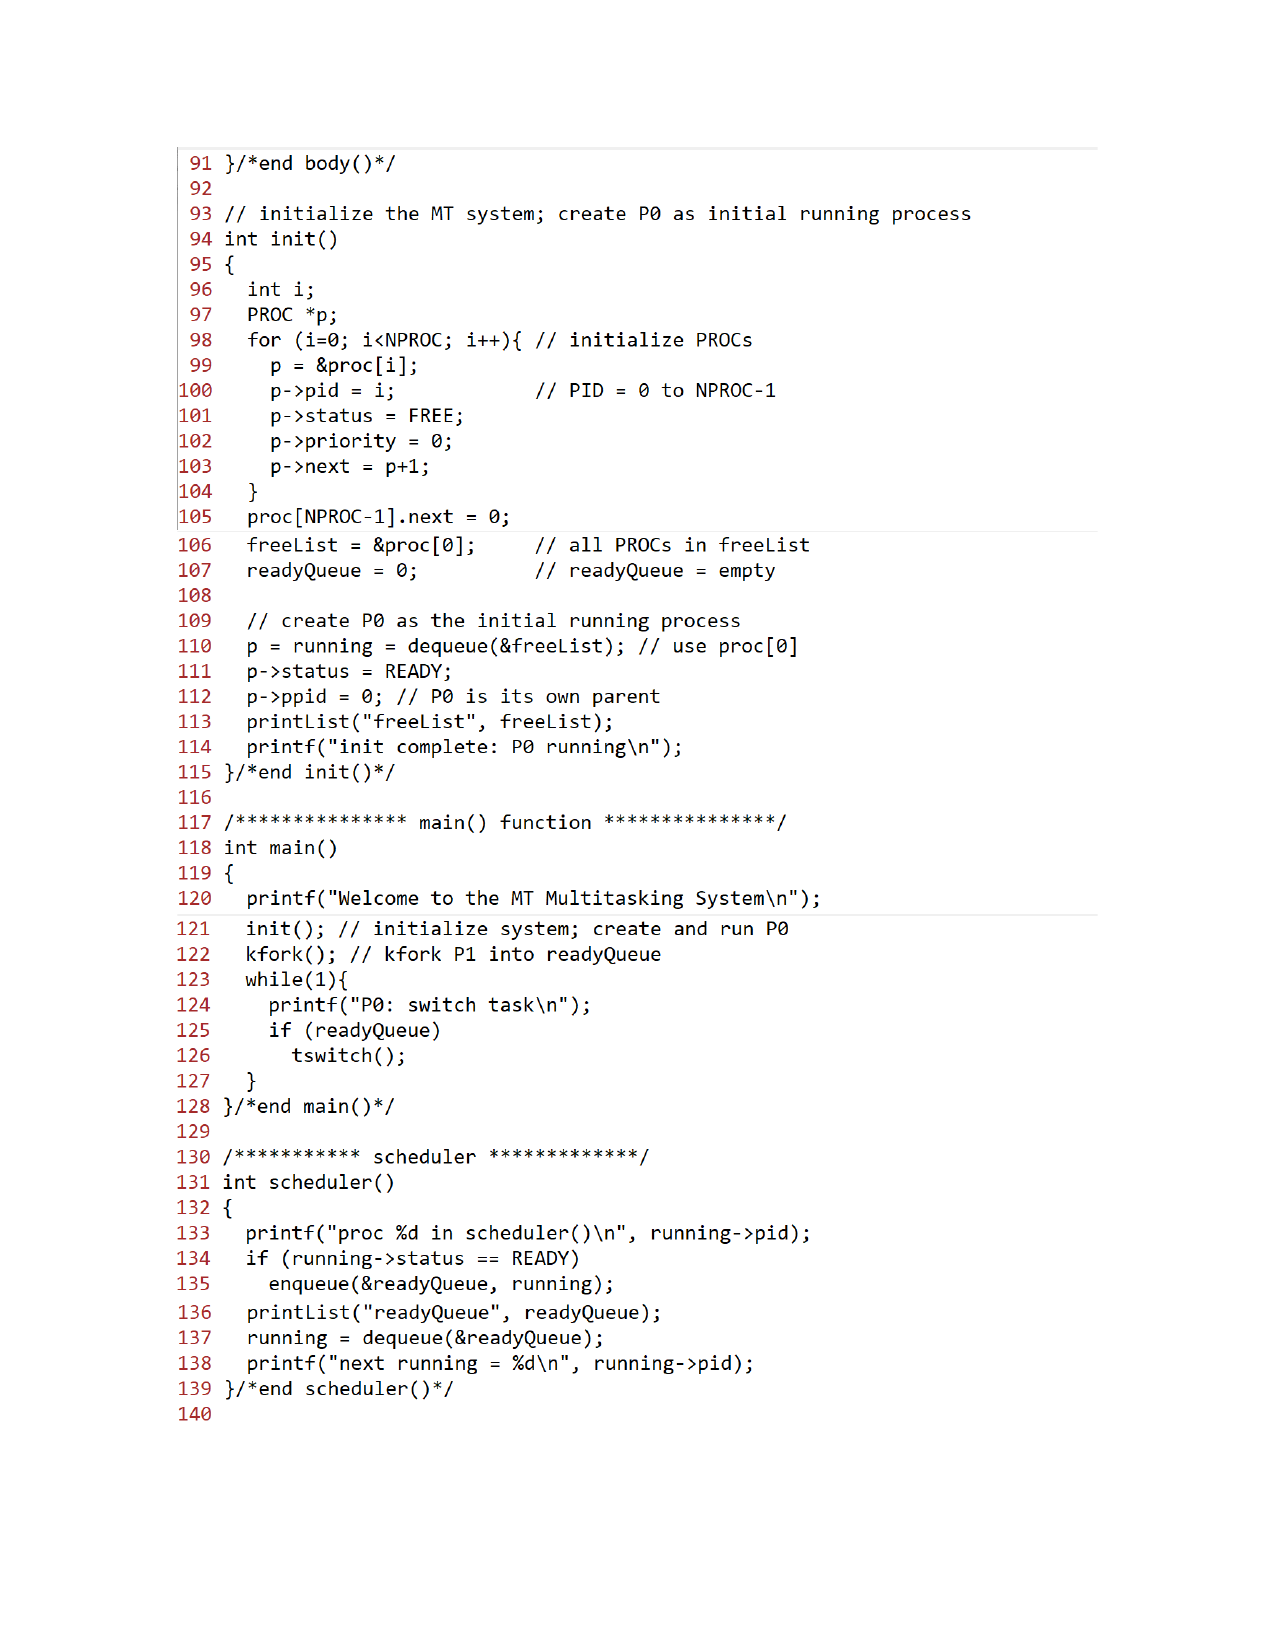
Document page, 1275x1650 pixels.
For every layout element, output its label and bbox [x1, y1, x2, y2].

picture [177, 147, 1098, 530]
picture [177, 531, 1098, 913]
picture [177, 1299, 1098, 1426]
picture [177, 914, 1098, 1297]
